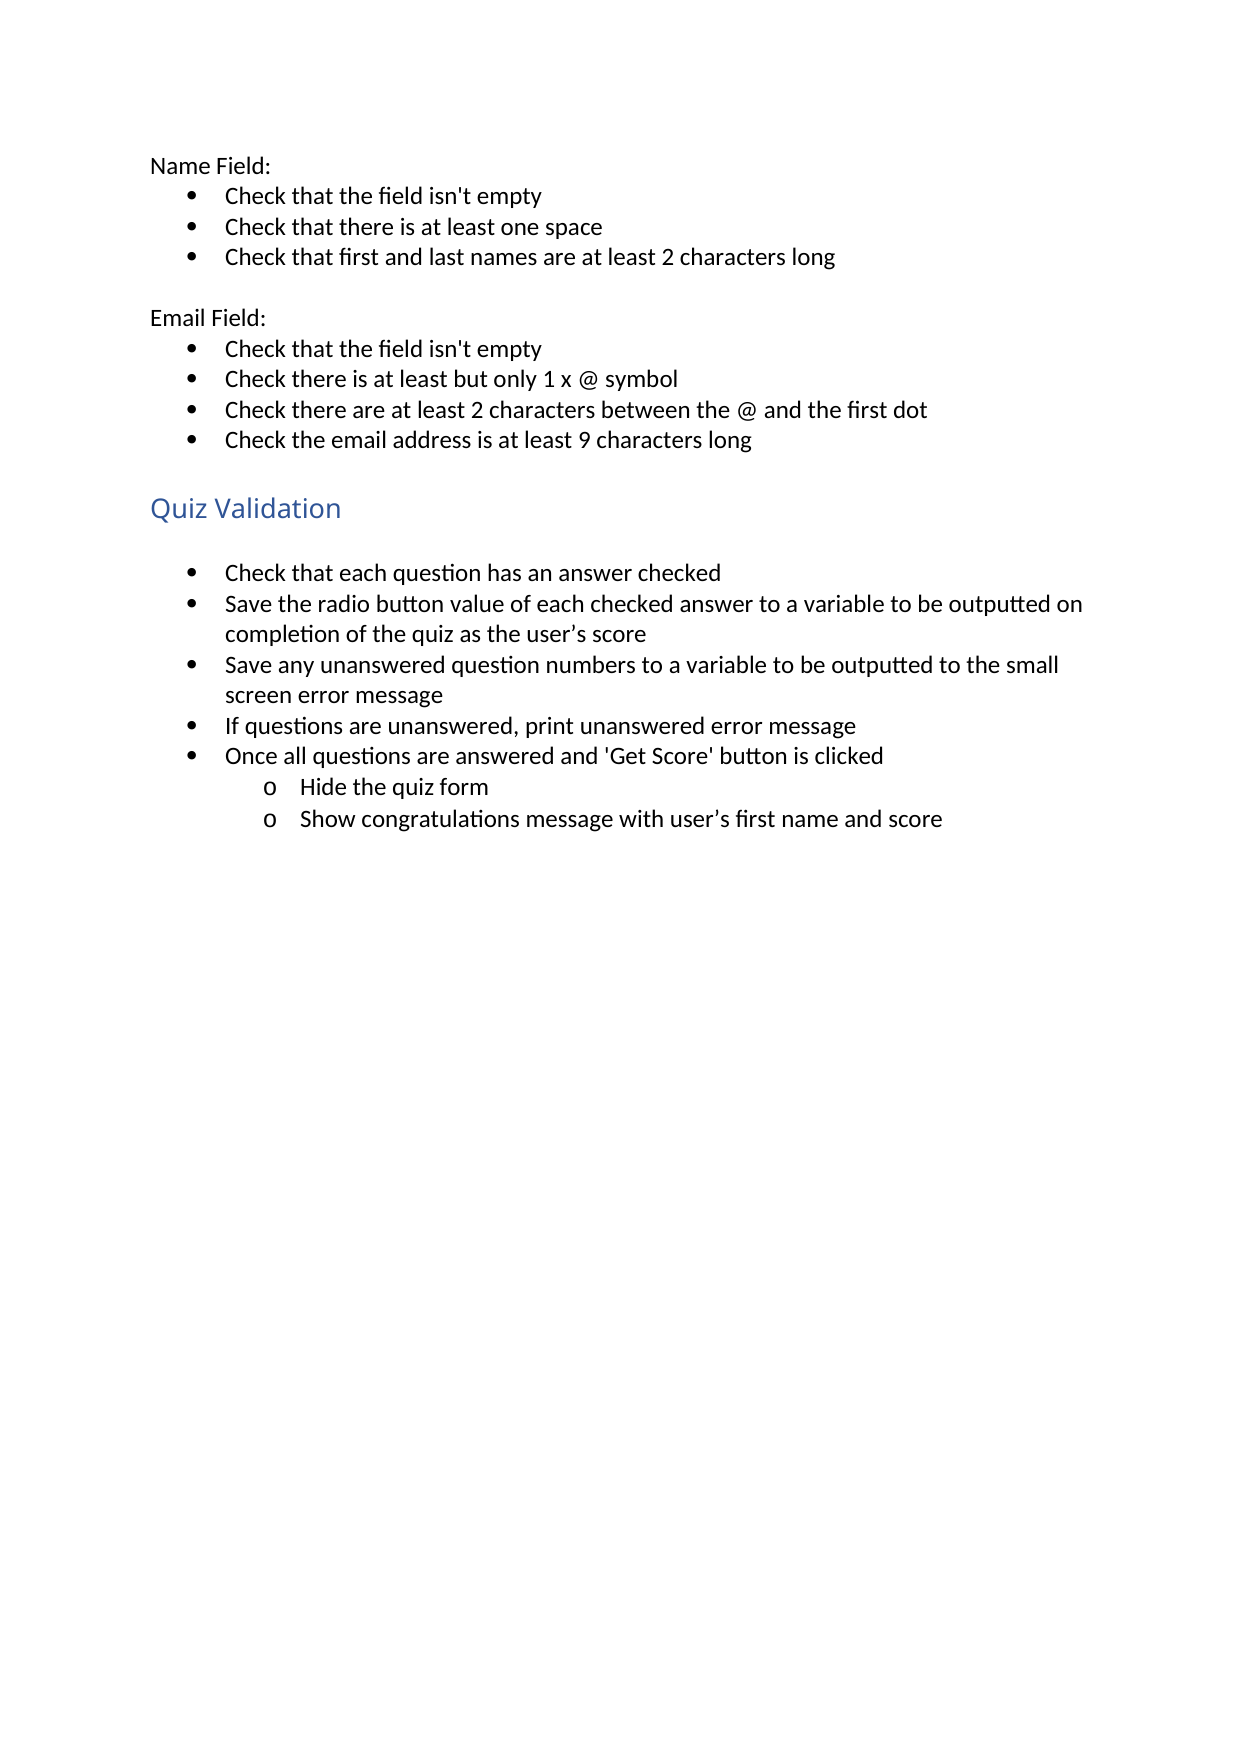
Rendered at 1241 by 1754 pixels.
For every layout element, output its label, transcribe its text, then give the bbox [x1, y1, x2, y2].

list Check that each question has an answer checked [187, 557, 1090, 588]
list Once all questions are answered and 'Get Score' button is clicked [187, 740, 1090, 771]
list Check that the field isn't empty [187, 181, 1090, 211]
list Hide the quiz form [262, 771, 1090, 803]
list Check that the field isn't empty [187, 333, 1090, 364]
list Check the email address is at least 9 characters long [187, 425, 1090, 455]
list Check there is at least but only 1 x @ symbol [187, 364, 1090, 394]
text Name Field: [150, 150, 1090, 181]
list Save the radio button value of each checked answer to a variable to be outputted on completion of the quiz as the user’s score [187, 588, 1090, 649]
list Check there are at least 2 characters between the @ and the first dot [187, 394, 1090, 425]
list Save any unanswered question numbers to a variable to be outputted to the small screen error message [187, 649, 1090, 710]
text Email Field: [150, 303, 1090, 333]
list Check that there is at least one space [187, 211, 1090, 242]
subtitle Quiz Validation [150, 490, 1090, 527]
list If questions are unanswered, print unanswered error message [187, 710, 1090, 740]
list Check that first and last names are at least 2 characters long [187, 242, 1090, 272]
list Show congratulations message with user’s first name and score [262, 803, 1090, 834]
